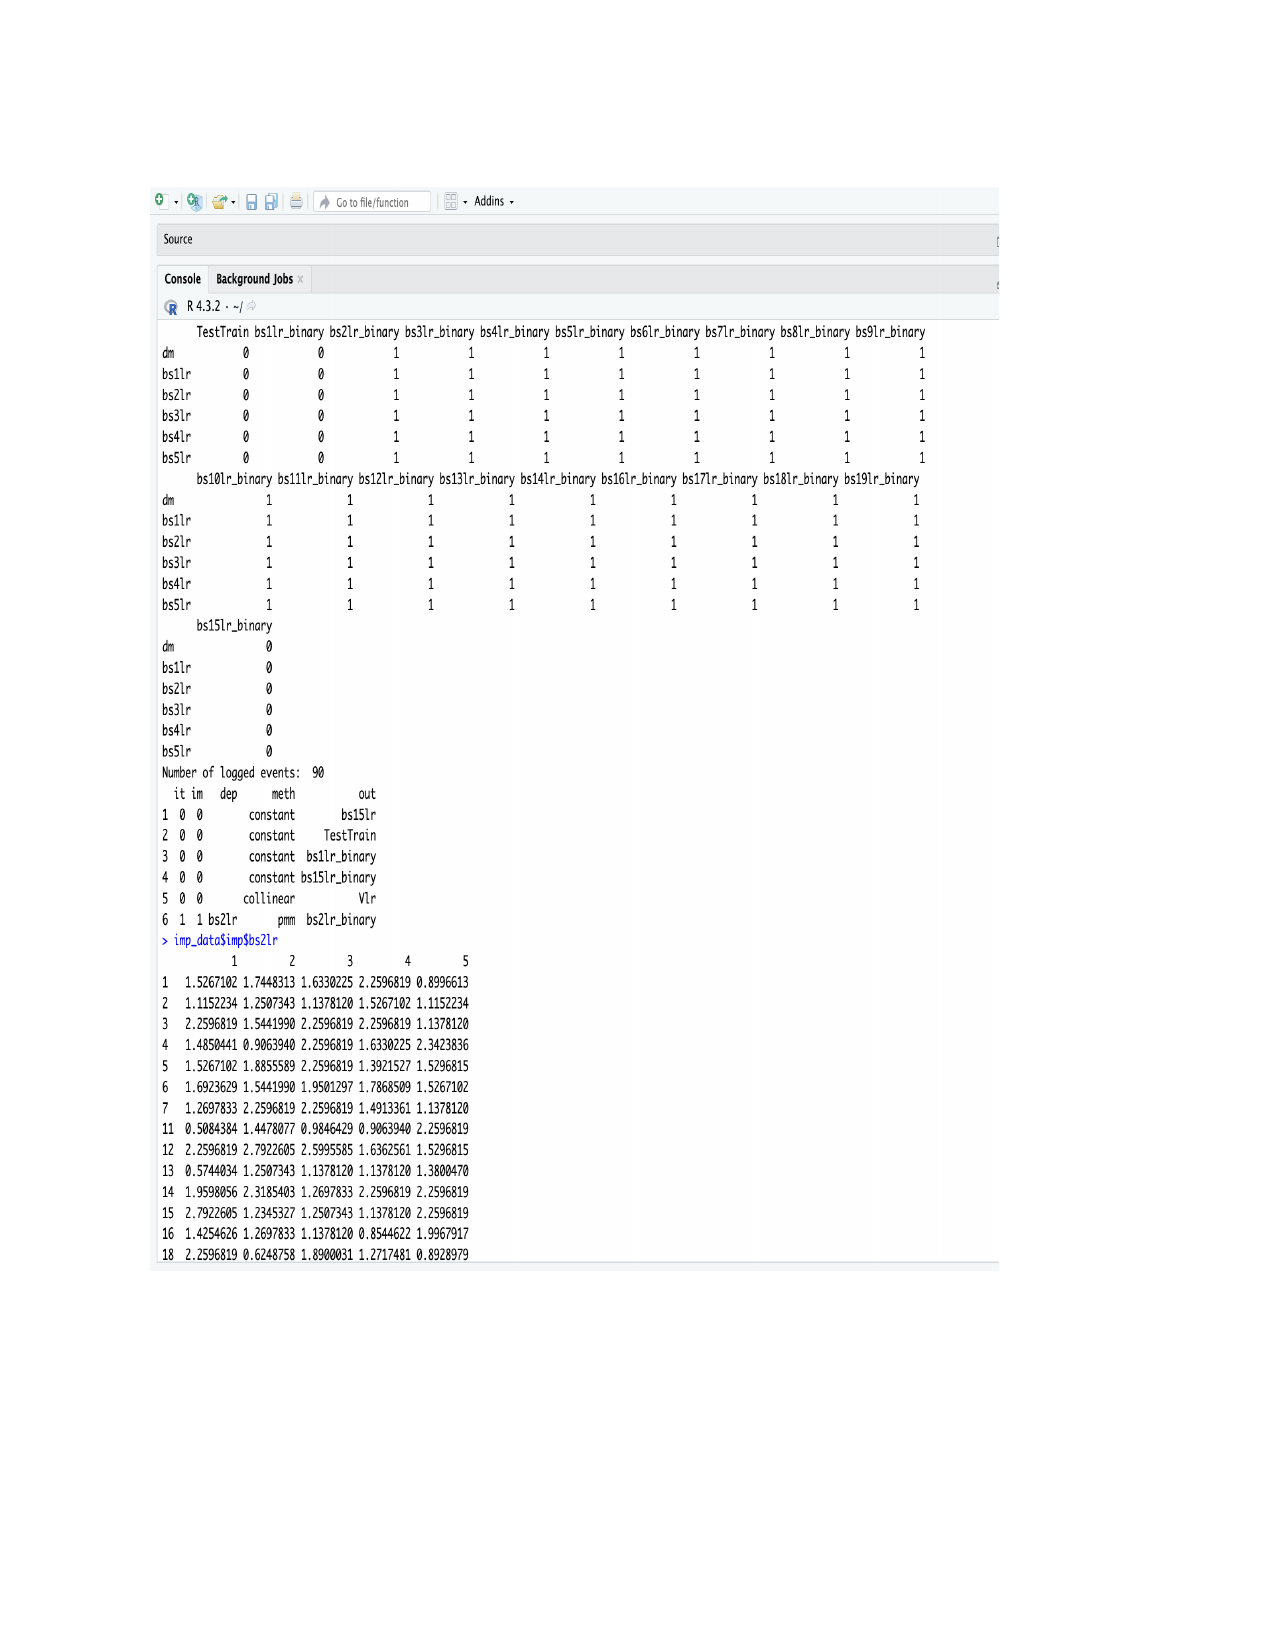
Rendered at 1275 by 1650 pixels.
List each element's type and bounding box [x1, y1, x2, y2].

picture [150, 187, 1000, 1271]
